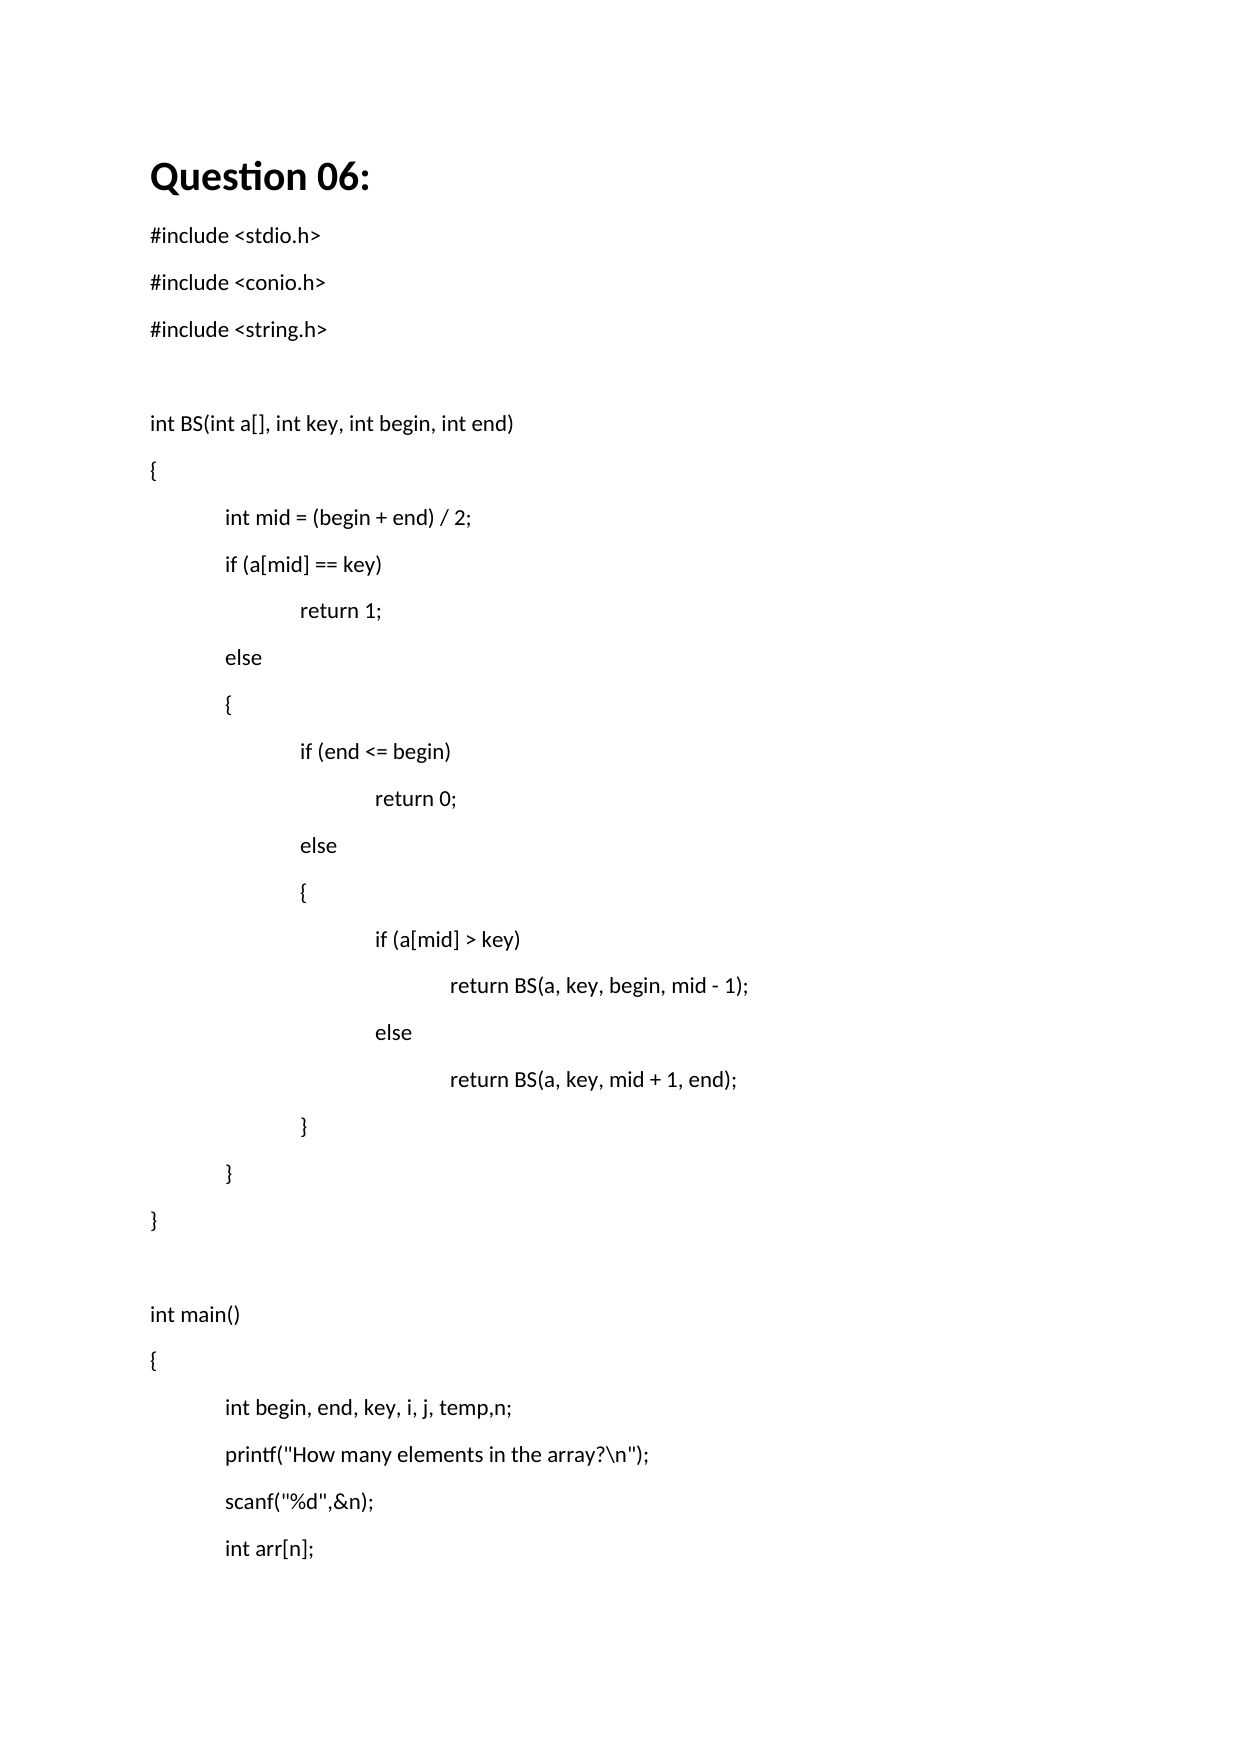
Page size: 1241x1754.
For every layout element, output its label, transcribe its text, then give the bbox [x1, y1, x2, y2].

text { [150, 878, 1090, 906]
text } [150, 1159, 1090, 1187]
text int begin, end, key, i, j, temp,n; [150, 1393, 1090, 1421]
text int mid = (begin + end) / 2; [150, 503, 1090, 531]
text { [150, 456, 1090, 484]
text } [150, 1112, 1090, 1140]
text if (a[mid] == key) [150, 550, 1090, 578]
text #include <stdio.h> [150, 222, 1090, 249]
text return 1; [150, 597, 1090, 624]
text if (a[mid] > key) [150, 925, 1090, 953]
text { [150, 690, 1090, 718]
text int main() [150, 1300, 1090, 1328]
text { [150, 1347, 1090, 1374]
text else [150, 643, 1090, 671]
text #include <string.h> [150, 315, 1090, 343]
text int arr[n]; [150, 1534, 1090, 1562]
text #include <conio.h> [150, 268, 1090, 296]
text scanf("%d",&n); [150, 1487, 1090, 1515]
text int BS(int a[], int key, int begin, int end) [150, 409, 1090, 437]
text else [150, 1018, 1090, 1046]
text return 0; [150, 784, 1090, 812]
text printf("How many elements in the array?\n"); [150, 1440, 1090, 1468]
text if (end <= begin) [150, 737, 1090, 765]
text } [150, 1206, 1090, 1234]
text return BS(a, key, mid + 1, end); [150, 1065, 1090, 1093]
text else [150, 831, 1090, 859]
text Question 06: [150, 150, 1090, 201]
text return BS(a, key, begin, mid - 1); [150, 972, 1090, 999]
